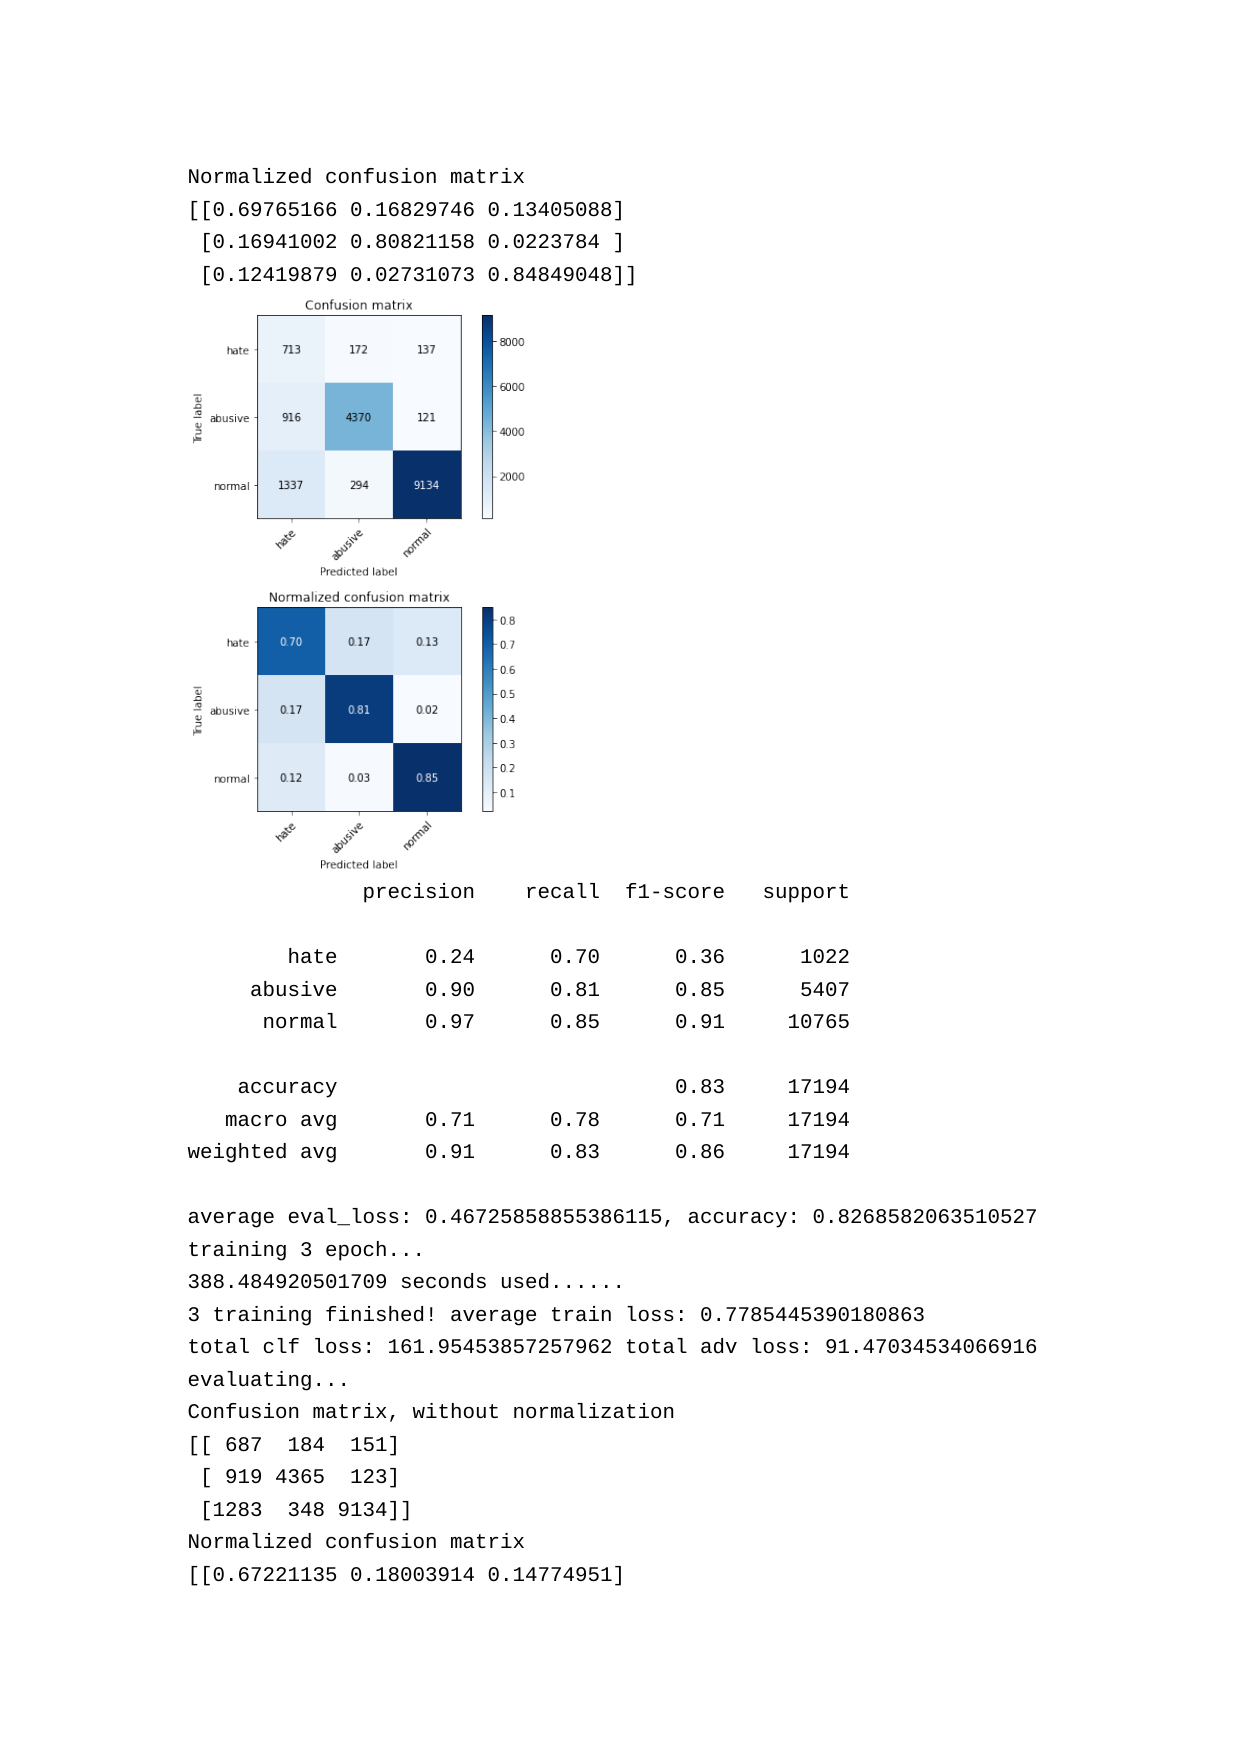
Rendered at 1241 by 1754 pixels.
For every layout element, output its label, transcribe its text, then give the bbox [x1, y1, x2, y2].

picture [187, 292, 533, 584]
text [[0.67221135 0.18003914 0.14774951] [187, 1559, 1053, 1592]
text total clf loss: 161.95453857257962 total adv loss: 91.47034534066916 [187, 1332, 1053, 1364]
picture [187, 585, 523, 877]
text average eval_loss: 0.46725858855386115, accuracy: 0.8268582063510527 [187, 1202, 1053, 1234]
text weighted avg 0.91 0.83 0.86 17194 [187, 1137, 1053, 1169]
text training 3 epoch... [187, 1234, 1053, 1267]
text [[0.69765166 0.16829746 0.13405088] [187, 194, 1053, 227]
text Confusion matrix, without normalization [187, 1397, 1053, 1429]
text macro avg 0.71 0.78 0.71 17194 [187, 1104, 1053, 1137]
text accuracy 0.83 17194 [187, 1072, 1053, 1104]
text precision recall f1-score support [187, 877, 1053, 909]
text [[ 687 184 151] [187, 1429, 1053, 1462]
text evaluating... [187, 1364, 1053, 1397]
text [0.16941002 0.80821158 0.0223784 ] [187, 227, 1053, 259]
text hate 0.24 0.70 0.36 1022 [187, 942, 1053, 974]
text 388.484920501709 seconds used...... [187, 1267, 1053, 1299]
text 3 training finished! average train loss: 0.7785445390180863 [187, 1299, 1053, 1332]
text [0.12419879 0.02731073 0.84849048]] [187, 259, 1053, 292]
text normal 0.97 0.85 0.91 10765 [187, 1007, 1053, 1039]
text Normalized confusion matrix [187, 162, 1053, 194]
text [1283 348 9134]] [187, 1494, 1053, 1527]
text abusive 0.90 0.81 0.85 5407 [187, 974, 1053, 1007]
text [ 919 4365 123] [187, 1462, 1053, 1494]
text Normalized confusion matrix [187, 1527, 1053, 1559]
